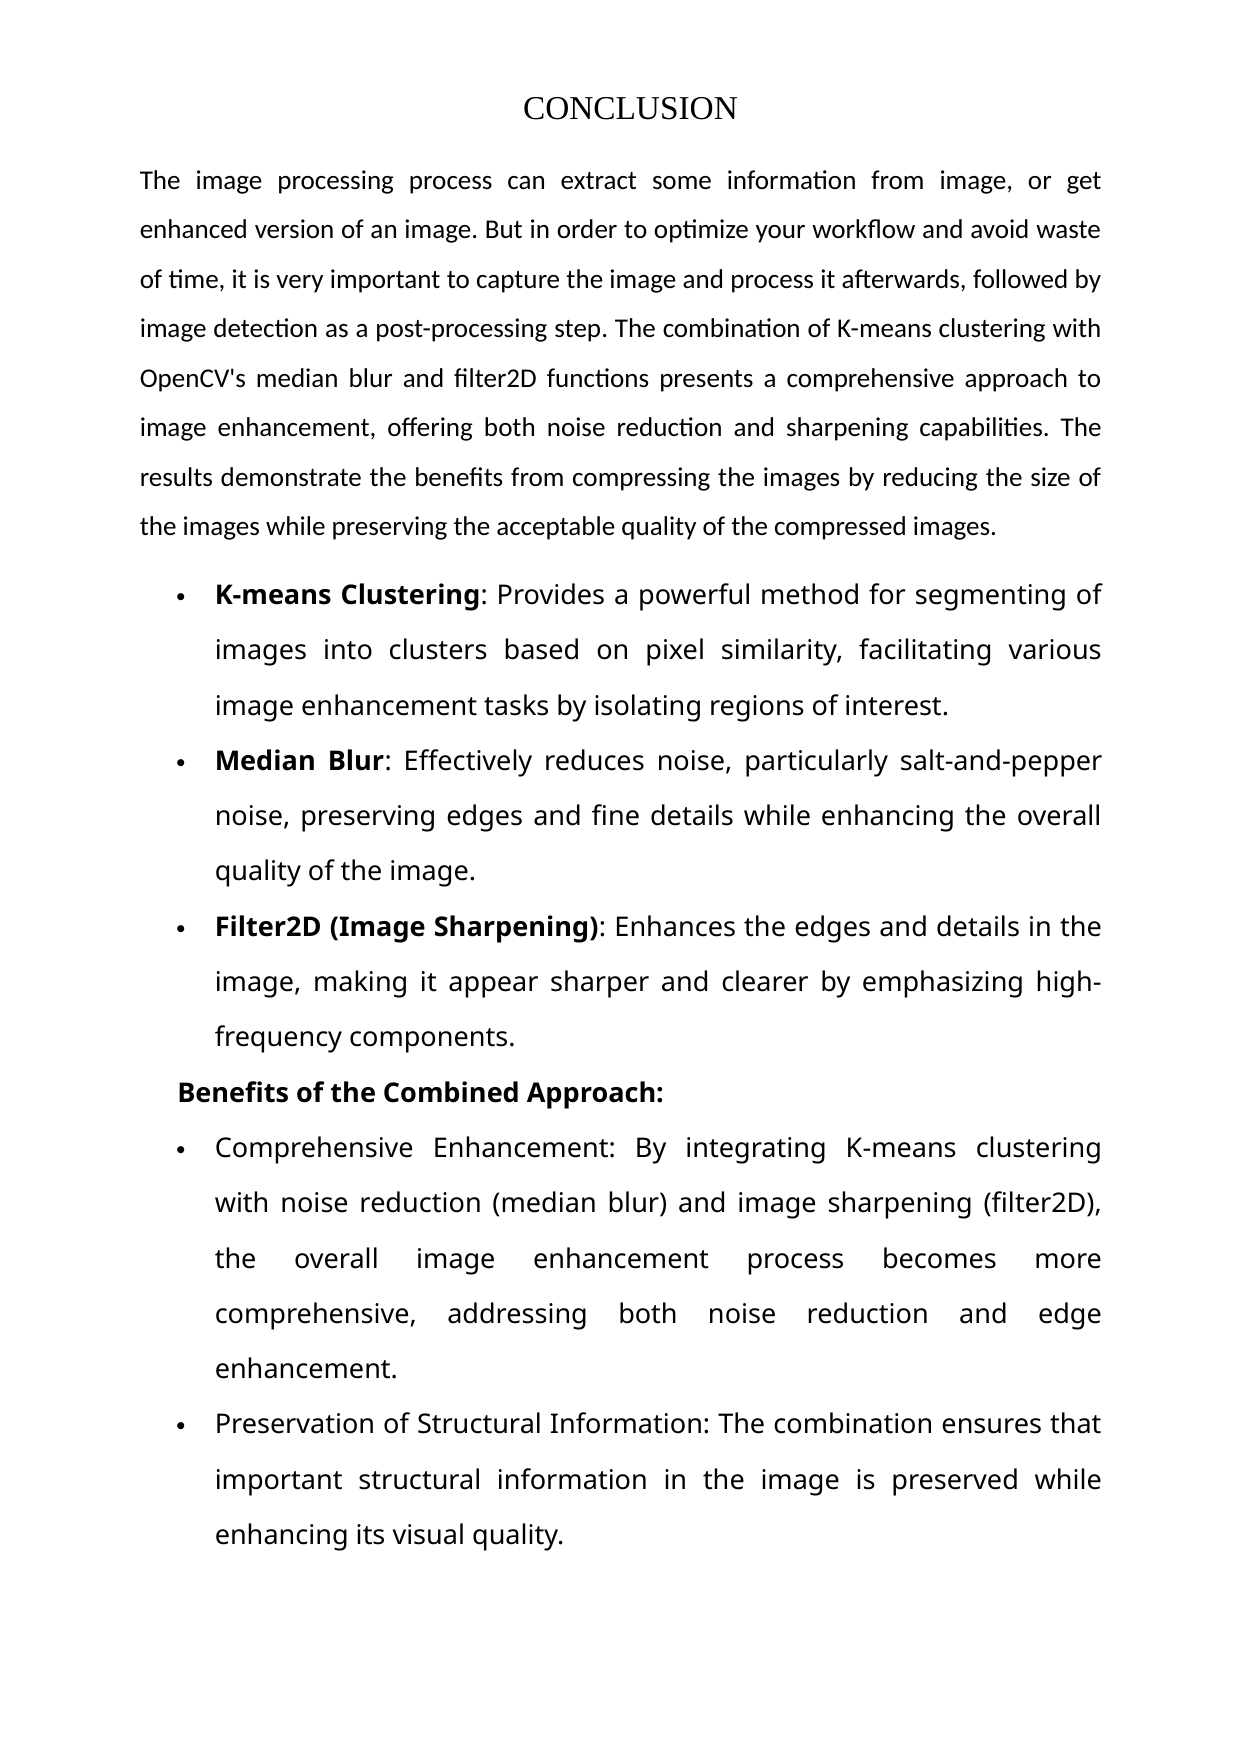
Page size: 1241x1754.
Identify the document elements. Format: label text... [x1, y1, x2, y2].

list K-means Clustering: Provides a powerful method for segmenting of images into clusters based on pixel similarity, facilitating various image enhancement tasks by isolating regions of interest. [177, 575, 1103, 723]
text CONCLUSION [139, 89, 1103, 127]
list Comprehensive Enhancement: By integrating K-means clustering with noise reduction (median blur) and image sharpening (filter2D), the overall image enhancement process becomes more comprehensive, addressing both noise reduction and edge enhancement. [177, 1128, 1103, 1387]
list Filter2D (Image Sharpening): Enhances the edges and details in the image, making it appear sharper and clearer by emphasizing high-frequency components. [177, 907, 1103, 1055]
text The image processing process can extract some information from image, or get enhanced version of an image. But in order to optimize your workflow and avoid waste of time, it is very important to capture the image and process it afterwards, followed by image detection as a post-processing step. The combination of K-means clustering with OpenCV's median blur and filter2D functions presents a comprehensive approach to image enhancement, offering both noise reduction and sharpening capabilities. The results demonstrate the benefits from compressing the images by reducing the size of the images while preserving the acceptable quality of the compressed images. [139, 163, 1103, 542]
text Benefits of the Combined Approach: [177, 1073, 1103, 1110]
list Preservation of Structural Information: The combination ensures that important structural information in the image is preserved while enhancing its visual quality. [177, 1405, 1103, 1552]
list Median Blur: Effectively reduces noise, particularly salt-and-pepper noise, preserving edges and fine details while enhancing the overall quality of the image. [177, 741, 1103, 889]
